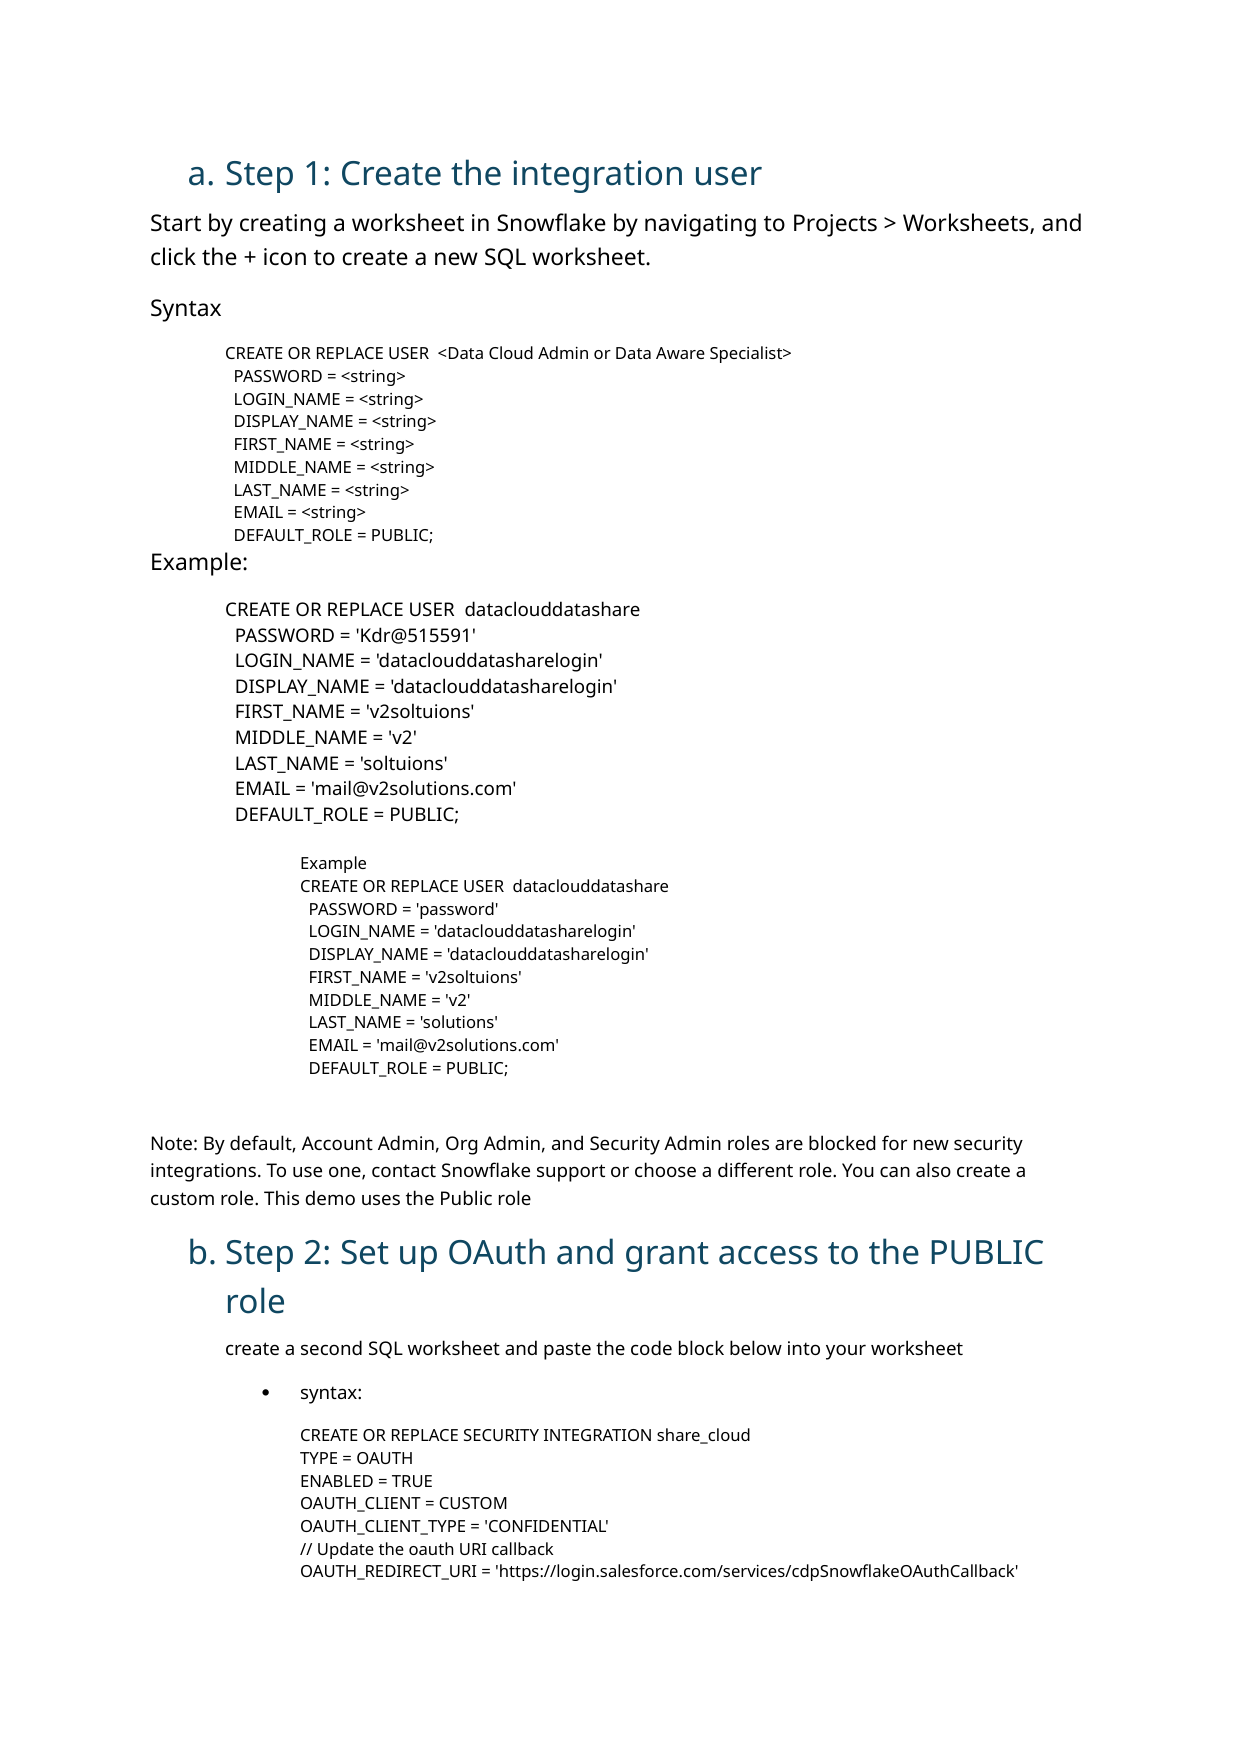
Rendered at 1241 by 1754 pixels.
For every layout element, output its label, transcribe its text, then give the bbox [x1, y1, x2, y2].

subtitle Step 2: Set up OAuth and grant access to the PUBLIC role [187, 1229, 1090, 1323]
text EMAIL = 'mail@v2solutions.com' [300, 1033, 1090, 1056]
text FIRST_NAME = 'v2soltuions' [300, 965, 1090, 988]
text DISPLAY_NAME = <string> [225, 410, 1090, 433]
text Syntax [150, 291, 1090, 323]
text TYPE = OAUTH [300, 1446, 1090, 1469]
text PASSWORD = 'Kdr@515591' [225, 622, 1090, 648]
text PASSWORD = 'password' [300, 897, 1090, 920]
text DEFAULT_ROLE = PUBLIC; [225, 801, 1090, 826]
text EMAIL = 'mail@v2solutions.com' [225, 775, 1090, 801]
text CREATE OR REPLACE USER <Data Cloud Admin or Data Aware Specialist> [150, 342, 1090, 364]
text DEFAULT_ROLE = PUBLIC; [225, 523, 1090, 546]
text LAST_NAME = <string> [225, 478, 1090, 501]
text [300, 1560, 1090, 1583]
text CREATE OR REPLACE USER dataclouddatashare [150, 874, 1090, 897]
text MIDDLE_NAME = <string> [225, 455, 1090, 478]
text FIRST_NAME = 'v2soltuions' [225, 699, 1090, 724]
text CREATE OR REPLACE USER dataclouddatashare [225, 597, 1090, 622]
list syntax: [262, 1379, 1090, 1405]
subtitle Step 1: Create the integration user [187, 150, 1090, 195]
text OAUTH_CLIENT_TYPE = 'CONFIDENTIAL' [300, 1514, 1090, 1537]
text DISPLAY_NAME = 'dataclouddatasharelogin' [225, 673, 1090, 699]
text OAUTH_CLIENT = CUSTOM [300, 1492, 1090, 1514]
text Example: [150, 546, 1090, 577]
text DISPLAY_NAME = 'dataclouddatasharelogin' [300, 943, 1090, 965]
text CREATE OR REPLACE SECURITY INTEGRATION share_cloud [300, 1424, 1090, 1446]
text Note: By default, Account Admin, Org Admin, and Security Admin roles are blocked for new security integrations. To use one, contact Snowflake support or choose a different role. You can also create a custom role. This demo uses the Public role [150, 1130, 1090, 1211]
text LAST_NAME = 'solutions' [300, 1011, 1090, 1033]
text MIDDLE_NAME = 'v2' [300, 988, 1090, 1011]
text LOGIN_NAME = 'dataclouddatasharelogin' [300, 920, 1090, 943]
text ENABLED = TRUE [300, 1469, 1090, 1492]
text FIRST_NAME = <string> [225, 433, 1090, 455]
text create a second SQL worksheet and paste the code block below into your worksheet [225, 1335, 1090, 1361]
text Start by creating a worksheet in Snowflake by navigating to Projects > Worksheets, and click the + icon to create a new SQL worksheet. [150, 207, 1090, 272]
text // Update the oauth URI callback [300, 1537, 1090, 1560]
text LOGIN_NAME = 'dataclouddatasharelogin' [225, 648, 1090, 673]
text LAST_NAME = 'soltuions' [225, 750, 1090, 775]
text EMAIL = <string> [225, 501, 1090, 523]
text DEFAULT_ROLE = PUBLIC; [300, 1056, 1090, 1079]
text MIDDLE_NAME = 'v2' [225, 724, 1090, 750]
text PASSWORD = <string> [225, 364, 1090, 387]
text Example [225, 852, 1090, 874]
text LOGIN_NAME = <string> [225, 387, 1090, 410]
